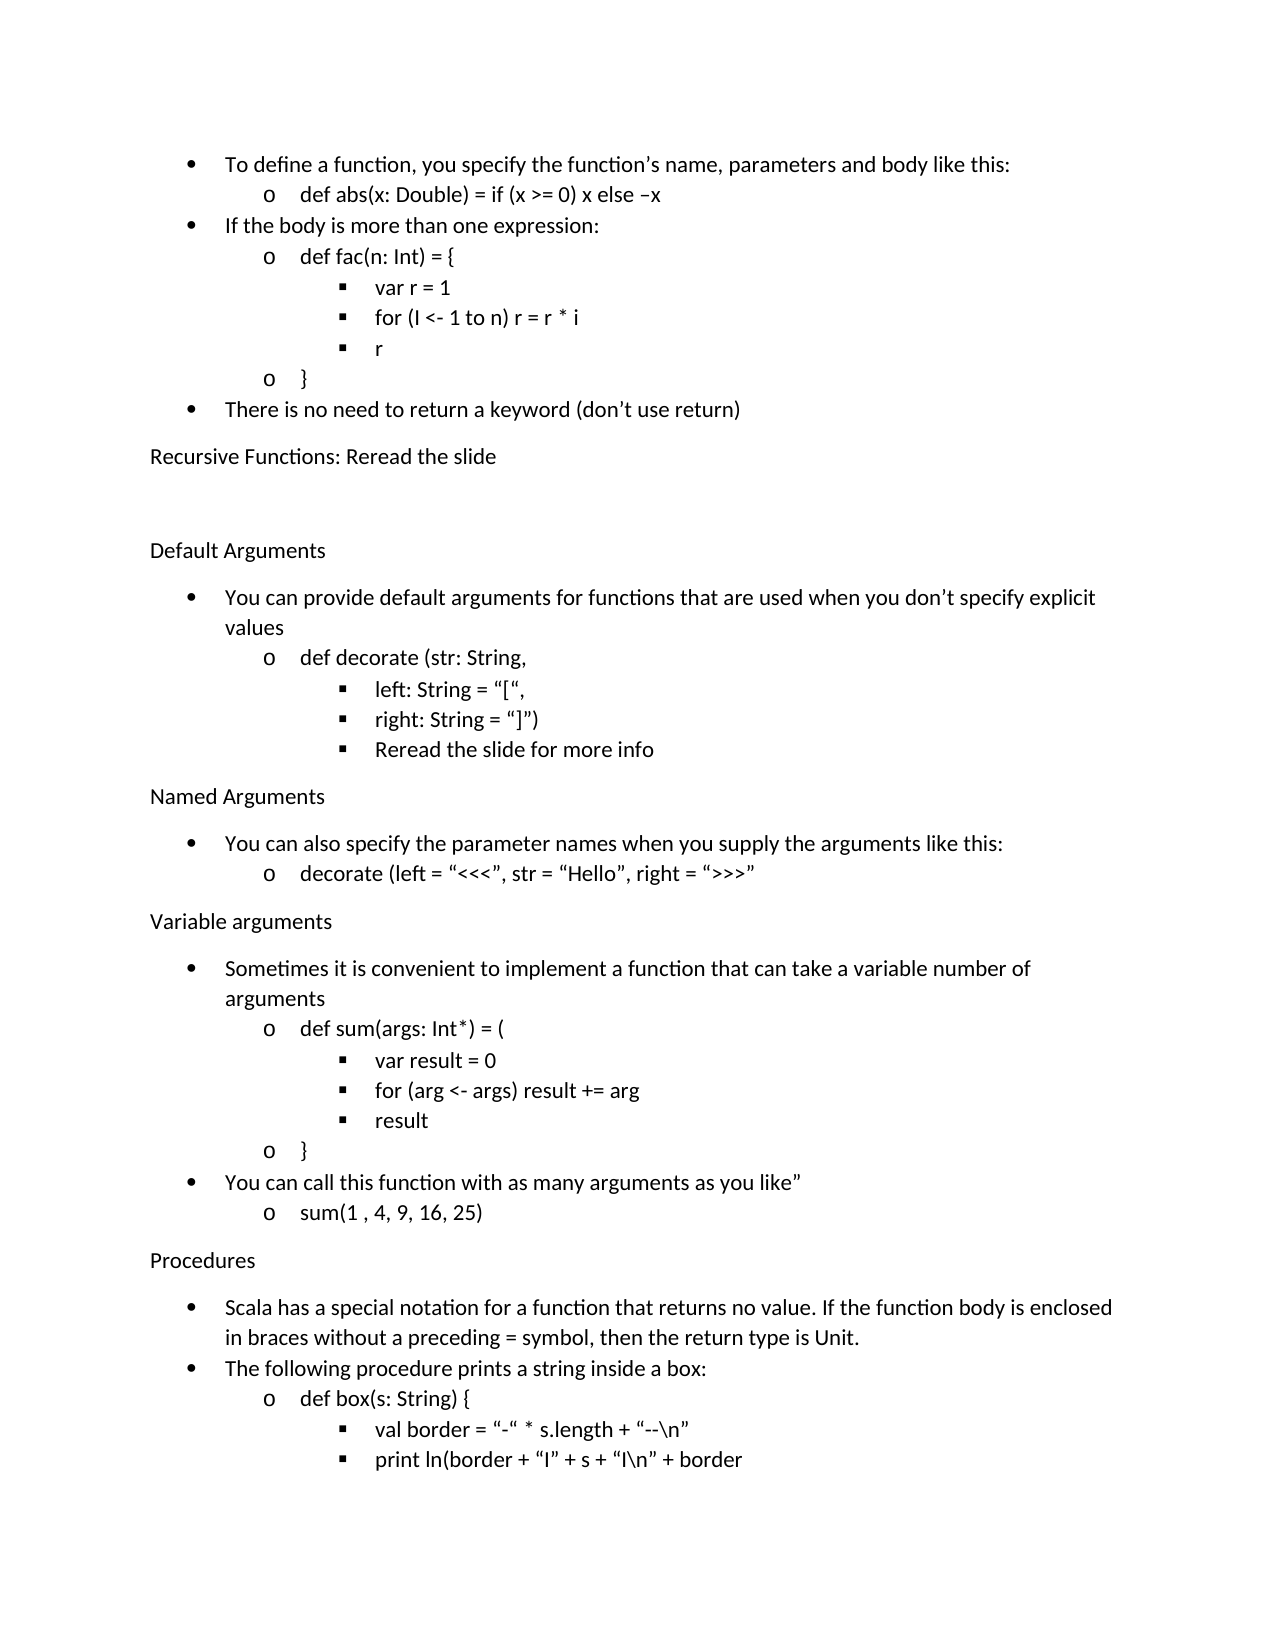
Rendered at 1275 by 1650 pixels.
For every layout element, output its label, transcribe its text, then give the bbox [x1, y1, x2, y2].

list var result = 0 [337, 1046, 1125, 1074]
text Variable arguments [150, 907, 1125, 935]
text Named Arguments [150, 782, 1125, 810]
text Procedures [150, 1246, 1125, 1274]
list } [262, 1137, 1125, 1166]
list print ln(border + “I” + s + “I\n” + border [337, 1446, 1125, 1474]
list sum(1 , 4, 9, 16, 25) [262, 1198, 1125, 1227]
list The following procedure prints a string inside a box: [187, 1354, 1125, 1382]
list To define a function, you specify the function’s name, parameters and body like this: [187, 150, 1125, 178]
list def fac(n: Int) = { [262, 242, 1125, 271]
list } [262, 364, 1125, 393]
list There is no need to return a keyword (don’t use return) [187, 395, 1125, 423]
list You can provide default arguments for functions that are used when you don’t specify explicit values [187, 583, 1125, 641]
text Recursive Functions: Reread the slide [150, 442, 1125, 470]
list var r = 1 [337, 273, 1125, 301]
list def sum(args: Int*) = ( [262, 1014, 1125, 1044]
list decorate (left = “<<<”, str = “Hello”, right = “>>>” [262, 859, 1125, 888]
list r [337, 334, 1125, 362]
list Scala has a special notation for a function that returns no value. If the function body is enclosed in braces without a preceding = symbol, then the return type is Unit. [187, 1293, 1125, 1352]
list Reread the slide for more info [337, 735, 1125, 763]
list You can also specify the parameter names when you supply the arguments like this: [187, 829, 1125, 857]
list def box(s: String) { [262, 1384, 1125, 1413]
text Default Arguments [150, 536, 1125, 564]
list for (arg <- args) result += arg [337, 1076, 1125, 1104]
list You can call this function with as many arguments as you like” [187, 1168, 1125, 1196]
list for (I <- 1 to n) r = r * i [337, 303, 1125, 332]
list Sometimes it is convenient to implement a function that can take a variable number of arguments [187, 954, 1125, 1012]
list val border = “-“ * s.length + “--\n” [337, 1415, 1125, 1443]
list def decorate (str: String, [262, 643, 1125, 672]
list def abs(x: Double) = if (x >= 0) x else –x [262, 180, 1125, 209]
list If the body is more than one expression: [187, 212, 1125, 240]
list left: String = “[“, [337, 675, 1125, 703]
list right: String = “]”) [337, 705, 1125, 733]
list result [337, 1106, 1125, 1134]
